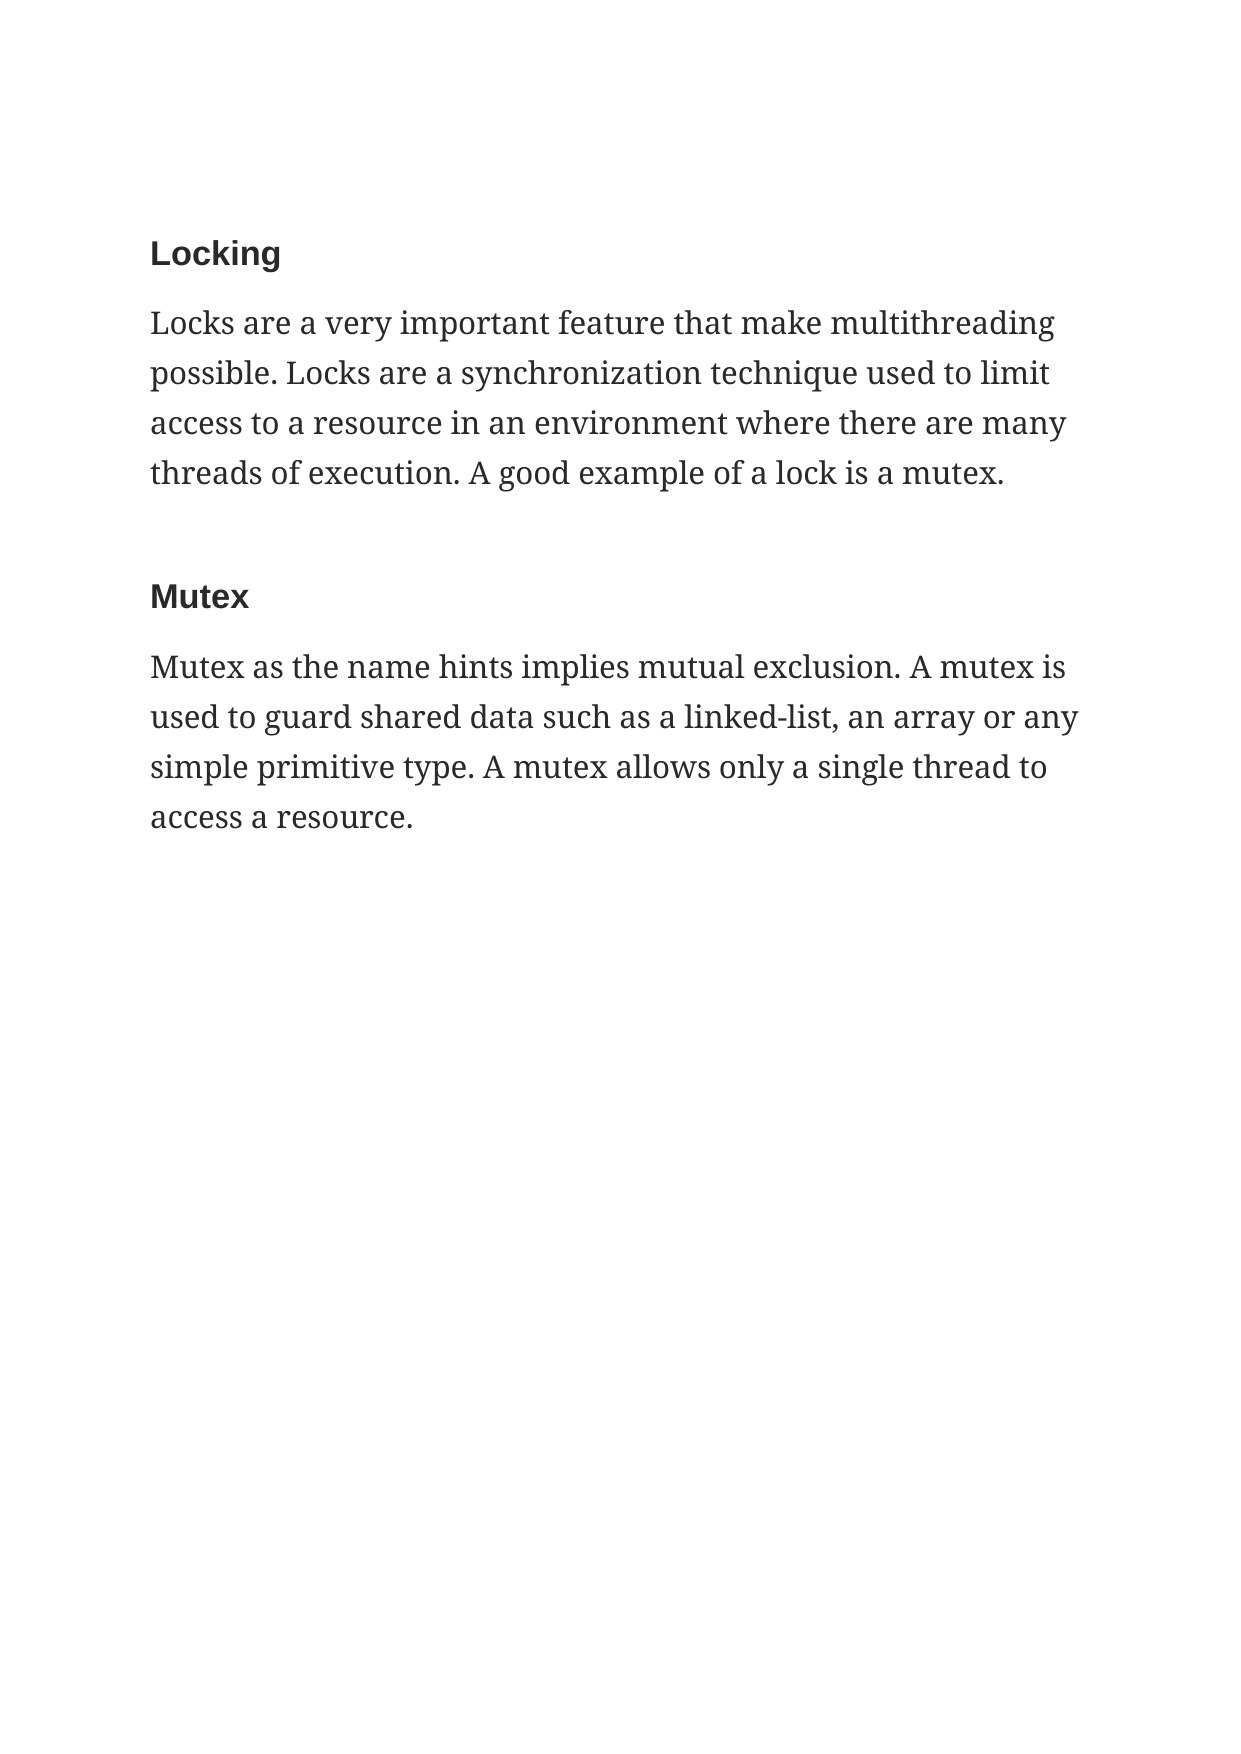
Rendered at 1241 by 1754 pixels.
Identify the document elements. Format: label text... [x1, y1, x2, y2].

text Locks are a very important feature that make multithreading possible. Locks are a synchronization technique used to limit access to a resource in an environment where there are many threads of execution. A good example of a lock is a mutex. [150, 294, 1090, 494]
text Mutex as the name hints implies mutual exclusion. A mutex is used to guard shared data such as a linked-list, an array or any simple primitive type. A mutex allows only a single thread to access a resource. [150, 637, 1090, 837]
text Locking [150, 228, 1090, 272]
text Mutex [150, 572, 1090, 616]
